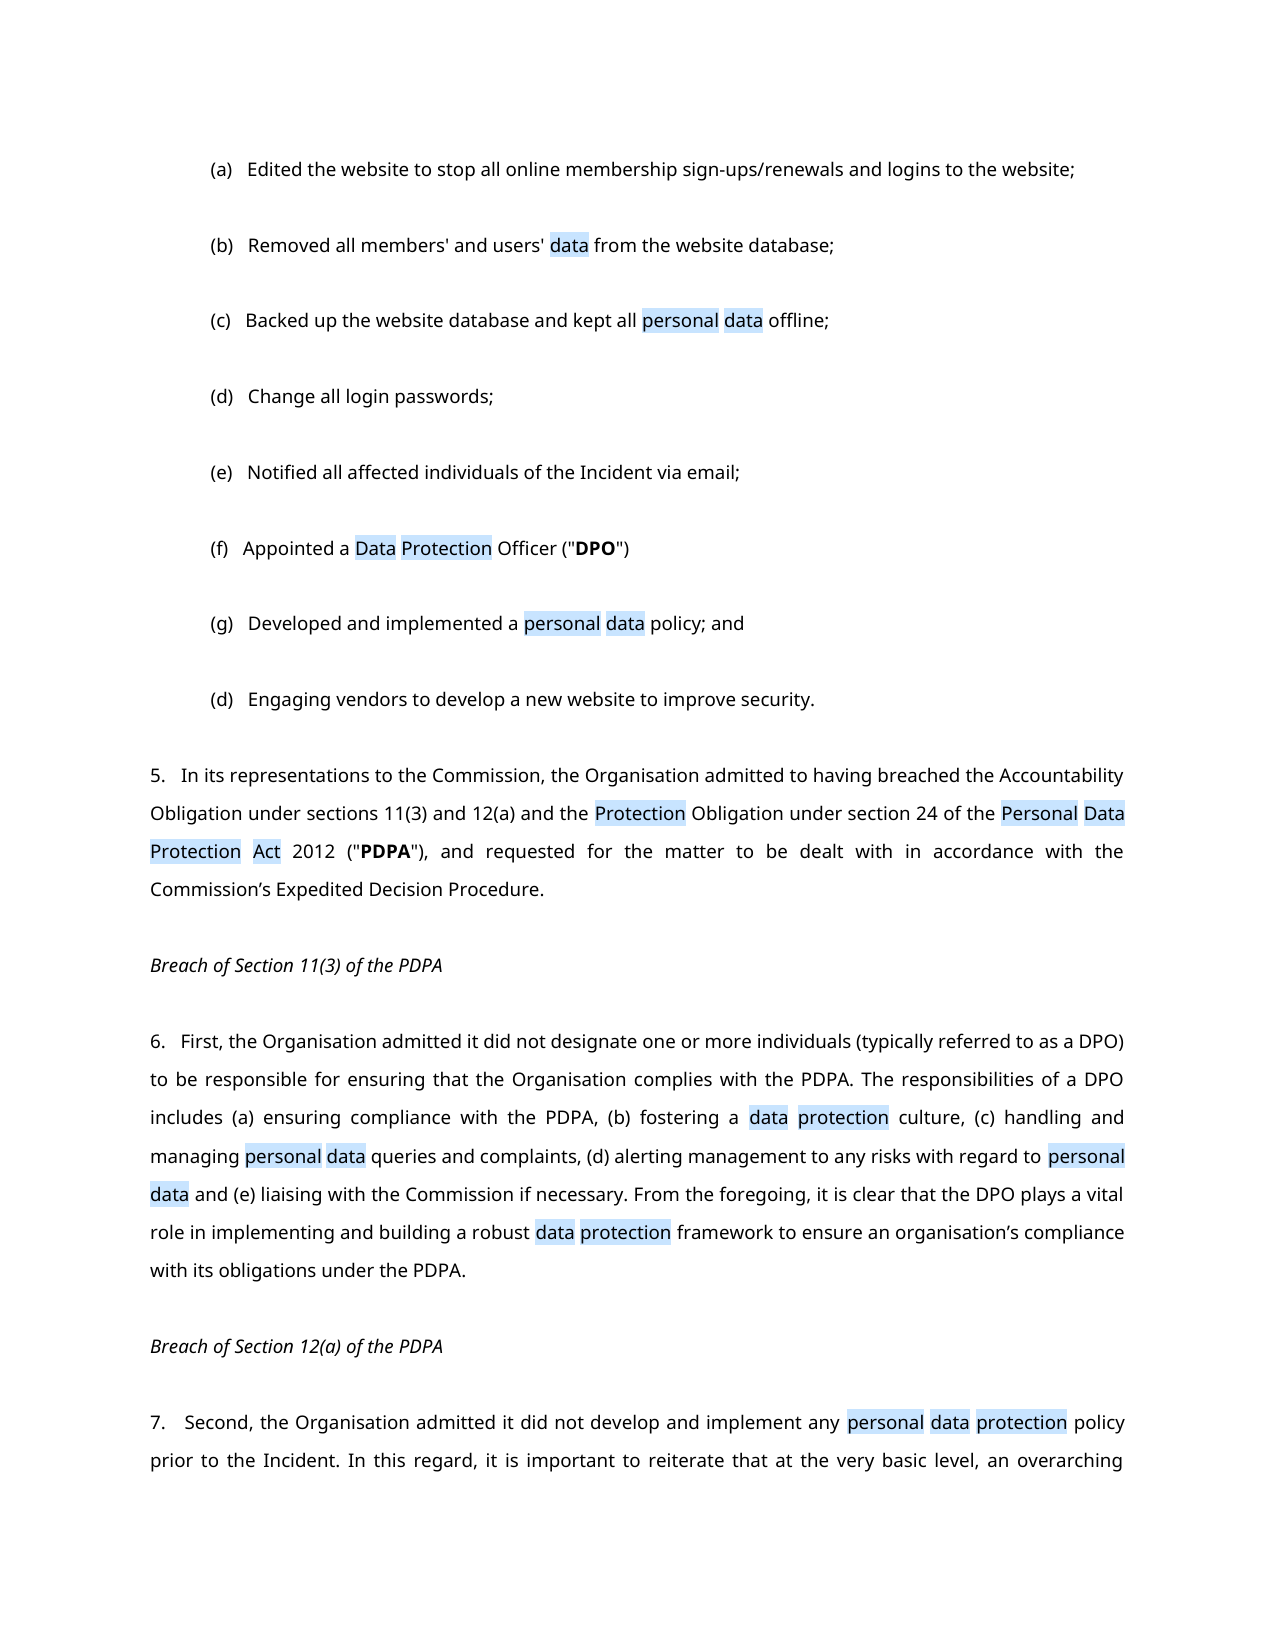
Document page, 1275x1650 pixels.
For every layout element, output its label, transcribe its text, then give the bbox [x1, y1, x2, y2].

text (e) Notified all affected individuals of the Incident via email; [210, 453, 1125, 491]
text Breach of Section 11(3) of the PDPA [150, 946, 1125, 984]
text (c) Backed up the website database and kept all personal data offline; [210, 301, 1125, 339]
text Breach of Section 12(a) of the PDPA [150, 1327, 1125, 1365]
text (d) Change all login passwords; [210, 377, 1125, 415]
text (f) Appointed a Data Protection Officer ("DPO") [210, 529, 1125, 567]
text (d) Engaging vendors to develop a new website to improve security. [210, 680, 1125, 718]
text (b) Removed all members' and users' data from the website database; [210, 226, 1125, 264]
text (a) Edited the website to stop all online membership sign-ups/renewals and logins to the website; [210, 150, 1125, 188]
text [150, 1403, 1125, 1479]
text 5. In its representations to the Commission, the Organisation admitted to having breached the Accountability Obligation under sections 11(3) and 12(a) and the Protection Obligation under section 24 of the Personal Data Protection Act 2012 ("PDPA"), and requested for the matter to be dealt with in accordance with the Commission’s Expedited Decision Procedure. [150, 756, 1125, 908]
text 6. First, the Organisation admitted it did not designate one or more individuals (typically referred to as a DPO) to be responsible for ensuring that the Organisation complies with the PDPA. The responsibilities of a DPO includes (a) ensuring compliance with the PDPA, (b) fostering a data protection culture, (c) handling and managing personal data queries and complaints, (d) alerting management to any risks with regard to personal data and (e) liaising with the Commission if necessary. From the foregoing, it is clear that the DPO plays a vital role in implementing and building a robust data protection framework to ensure an organisation’s compliance with its obligations under the PDPA. [150, 1022, 1125, 1289]
text (g) Developed and implemented a personal data policy; and [210, 604, 1125, 642]
